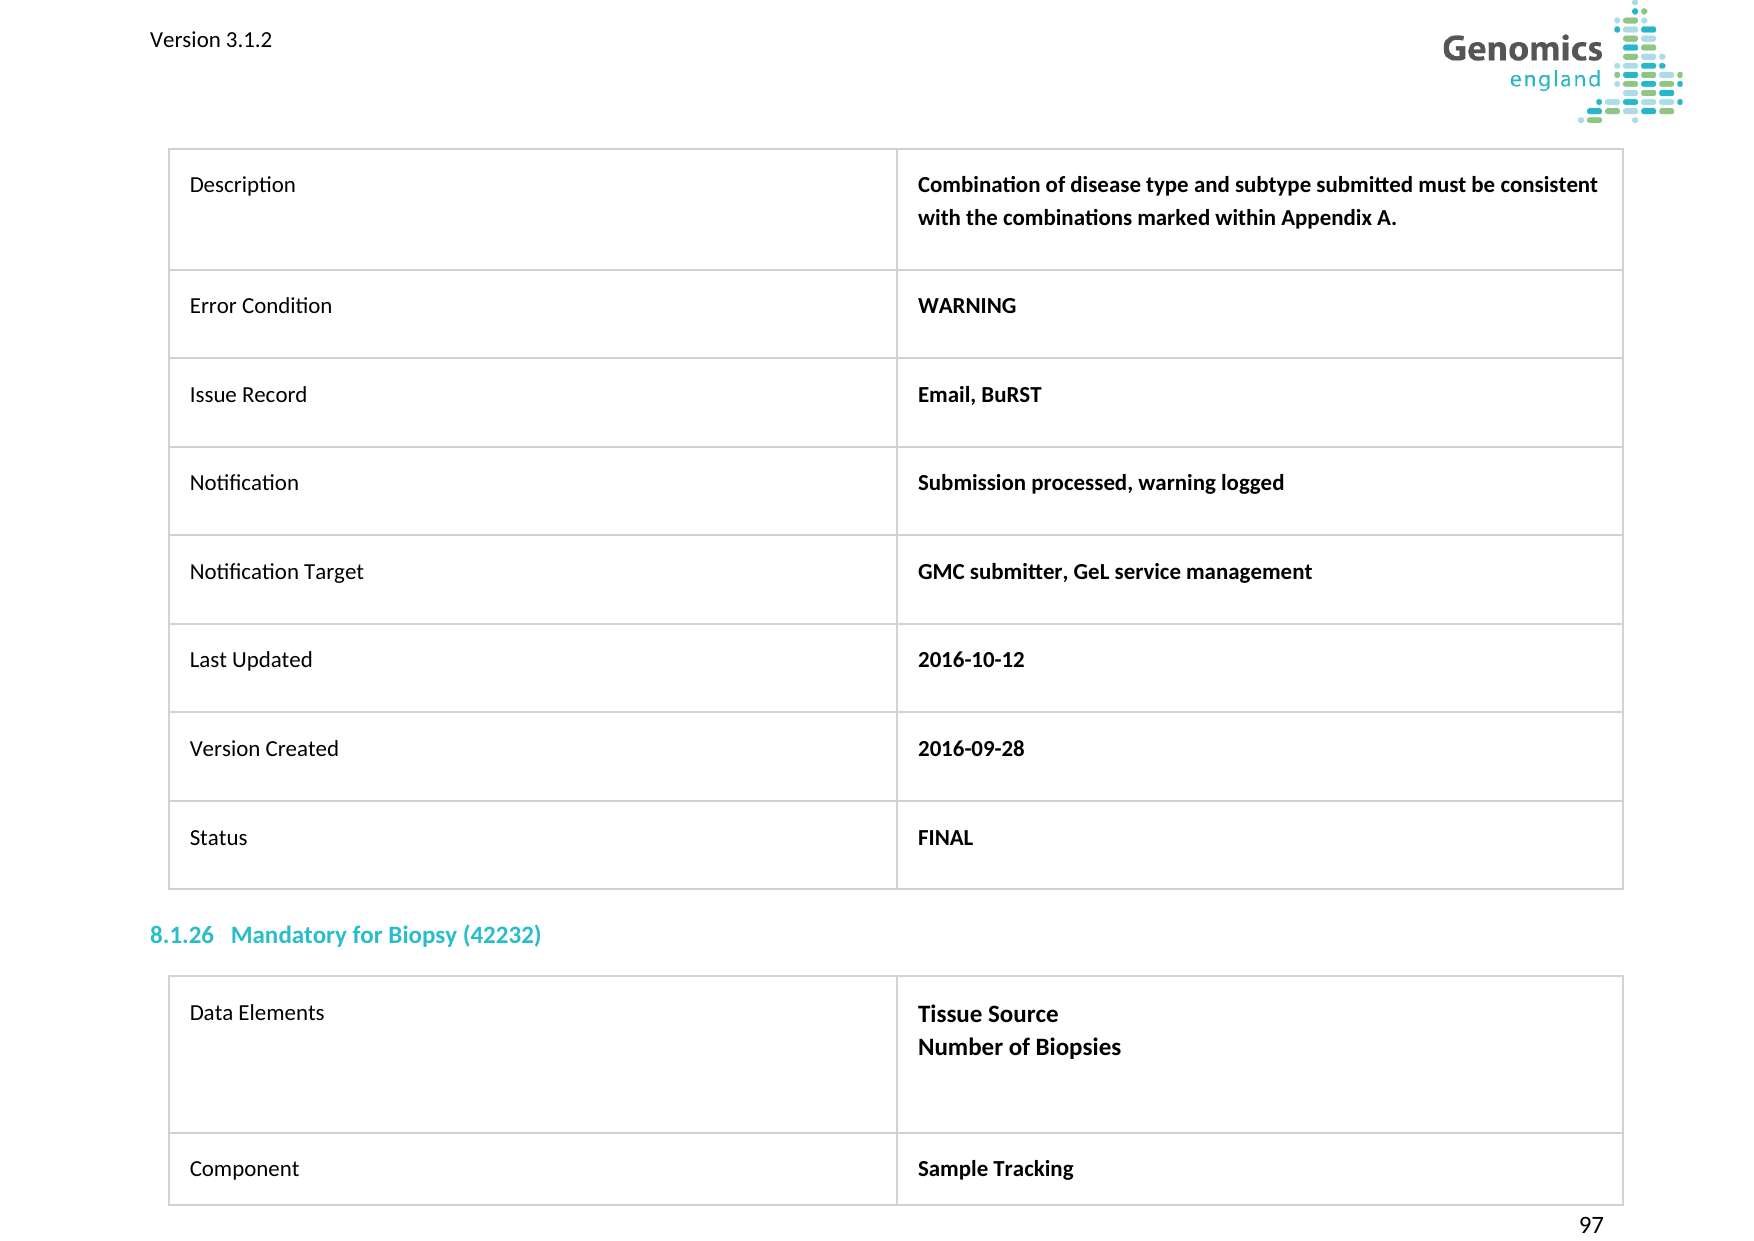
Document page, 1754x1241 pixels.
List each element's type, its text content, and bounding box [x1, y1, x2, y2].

table_cell WARNING [898, 271, 1622, 357]
table_cell Last Updated [170, 625, 896, 711]
table_cell 2016-10-12 [898, 625, 1622, 711]
subtitle Mandatory for Biopsy (42232) [150, 919, 1604, 950]
table_header Data Elements [170, 977, 896, 1132]
picture [1443, 0, 1683, 123]
table_cell FINAL [898, 802, 1622, 888]
table_cell Issue Record [170, 359, 896, 446]
table_cell Error Condition [170, 271, 896, 357]
table_cell Notification Target [170, 536, 896, 623]
table_cell Sample Tracking [898, 1134, 1622, 1203]
table_cell 2016-09-28 [898, 713, 1622, 800]
table_cell Version Created [170, 713, 896, 800]
table_cell Combination of disease type and subtype submitted must be consistent with the combinations marked within Appendix A. [898, 150, 1622, 268]
table_cell Submission processed, warning logged [898, 448, 1622, 534]
table_cell Notification [170, 448, 896, 534]
table_cell Status [170, 802, 896, 888]
table_cell Email, BuRST [898, 359, 1622, 446]
table_header Tissue Source Number of Biopsies [898, 977, 1622, 1132]
table_cell GMC submitter, GeL service management [898, 536, 1622, 623]
table_cell Component [170, 1134, 896, 1203]
table_cell Description [170, 150, 896, 268]
